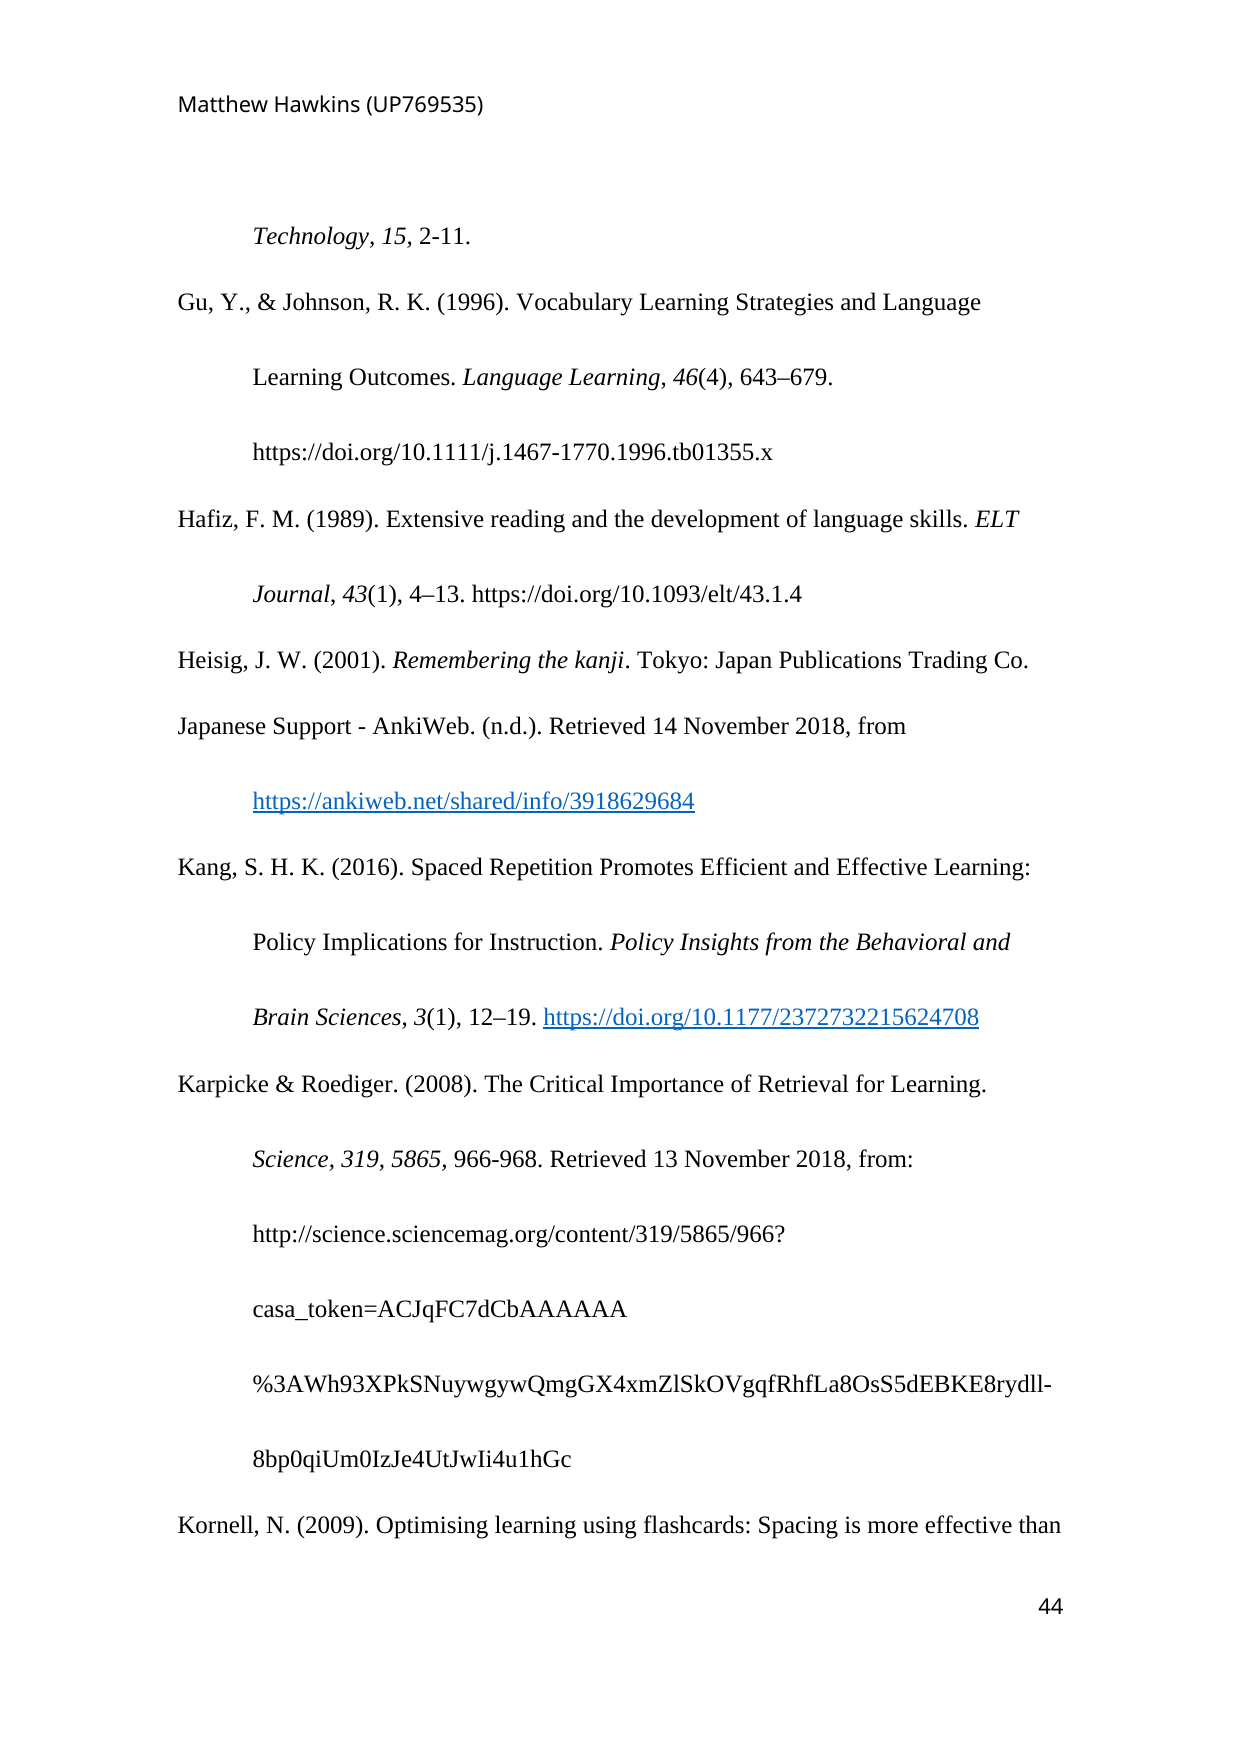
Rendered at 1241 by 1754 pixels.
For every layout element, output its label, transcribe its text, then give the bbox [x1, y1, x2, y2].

text Godwin-Jones, R. (2011). Mobile Apps for Language Learning. Language Learning & Technology, 15, 2-11. [177, 217, 1063, 254]
text Karpicke & Roediger. (2008). The Critical Importance of Retrieval for Learning. Science, 319, 5865, 966-968. Retrieved 13 November 2018, from: http://science.sciencemag.org/content/319/5865/966?casa_token=ACJqFC7dCbAAAAAA%3AWh93XPkSNuywgywQmgGX4xmZlSkOVgqfRhfLa8OsS5dEBKE8rydll-8bp0qiUm0IzJe4UtJwIi4u1hGc [177, 1064, 1063, 1477]
text Heisig, J. W. (2001). Remembering the kanji. Tokyo: Japan Publications Trading Co. [177, 641, 1063, 678]
text Japanese Support - AnkiWeb. (n.d.). Retrieved 14 November 2018, from https://ankiweb.net/shared/info/3918629684 [177, 707, 1063, 819]
text Gu, Y., & Johnson, R. K. (1996). Vocabulary Learning Strategies and Language Learning Outcomes. Language Learning, 46(4), 643–679. https://doi.org/10.1111/j.1467-1770.1996.tb01355.x [177, 283, 1063, 471]
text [177, 1506, 1063, 1543]
text Hafiz, F. M. (1989). Extensive reading and the development of language skills. ELT Journal, 43(1), 4–13. https://doi.org/10.1093/elt/43.1.4 [177, 499, 1063, 612]
text Kang, S. H. K. (2016). Spaced Repetition Promotes Efficient and Effective Learning: Policy Implications for Instruction. Policy Insights from the Behavioral and Brain Sciences, 3(1), 12–19. https://doi.org/10.1177/2372732215624708 [177, 848, 1063, 1036]
